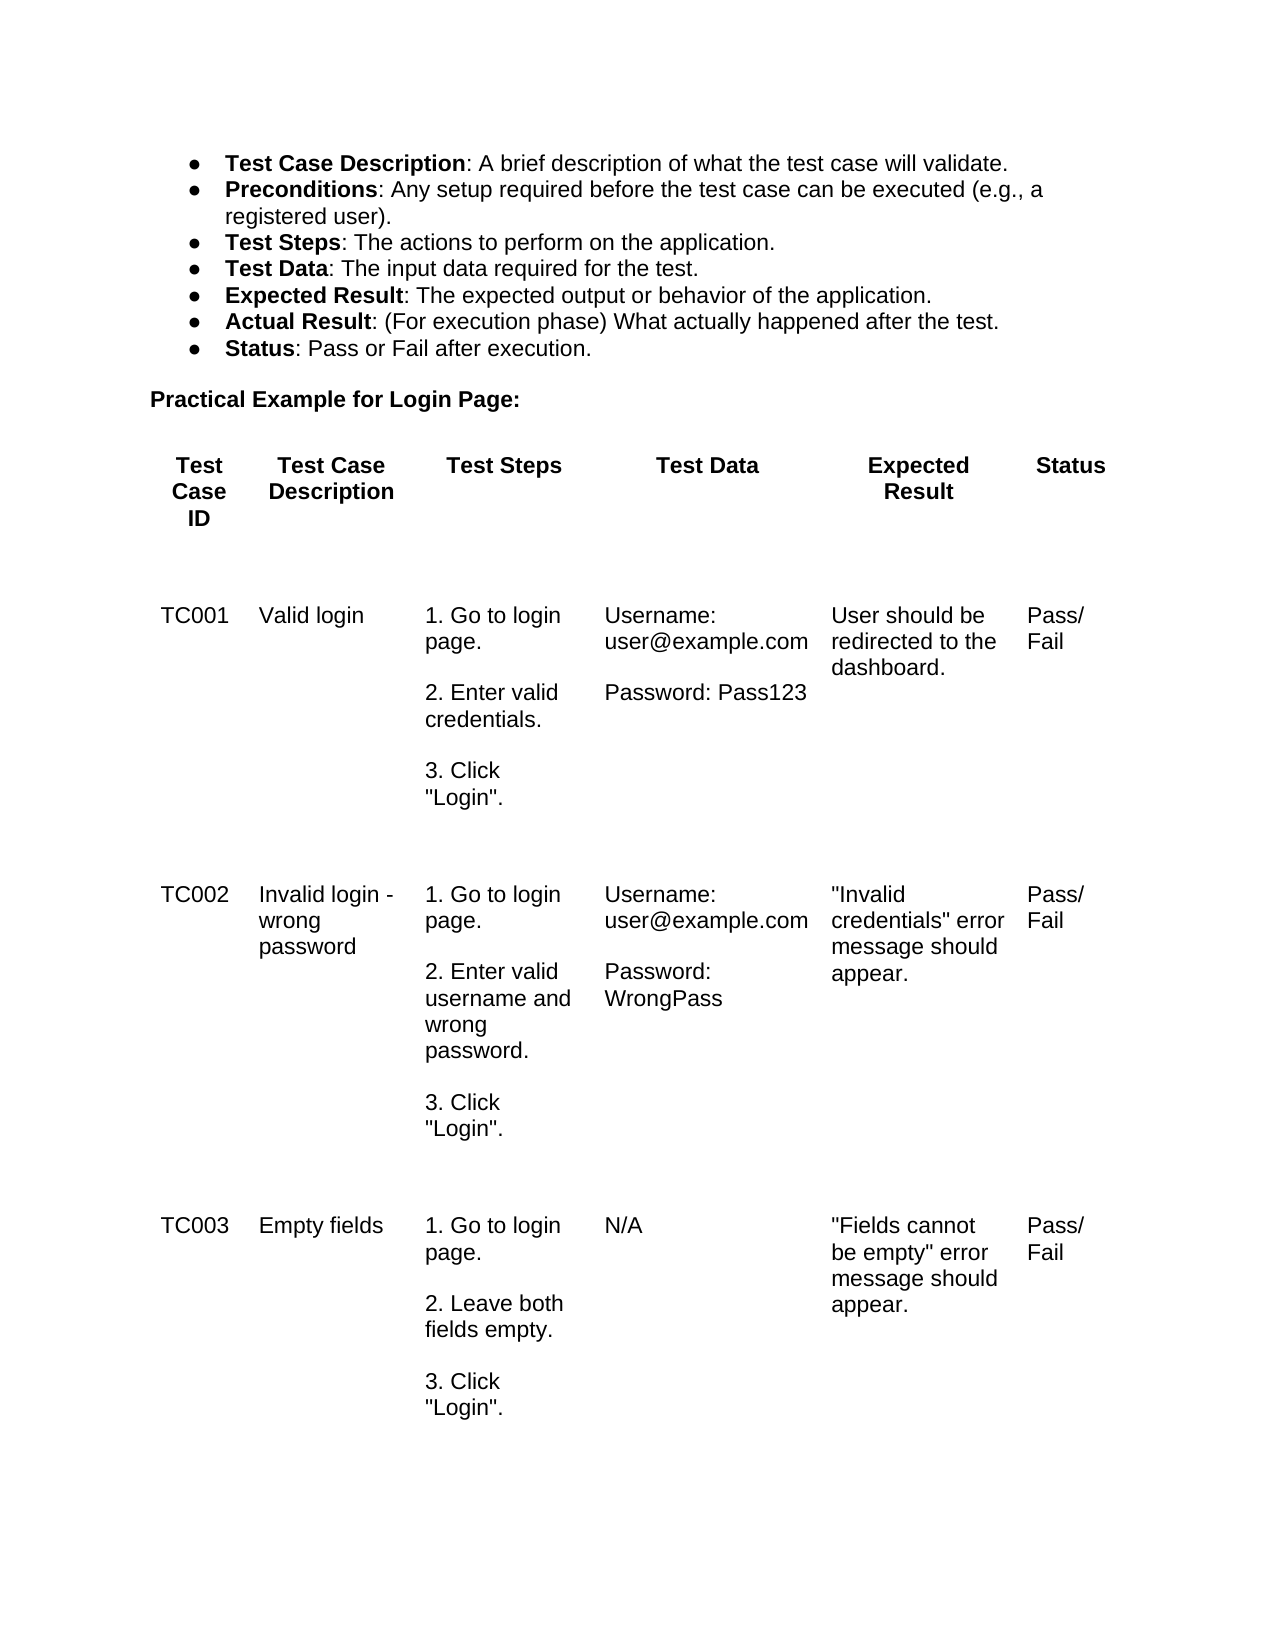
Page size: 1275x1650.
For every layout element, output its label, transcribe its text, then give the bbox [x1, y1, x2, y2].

list Test Data: The input data required for the test. [187, 255, 1125, 282]
table_cell Valid login [248, 566, 414, 845]
table_cell TC001 [150, 566, 248, 845]
table_cell 1. Go to login page. 2. Enter valid username and wrong password. 3. Click "Login". [414, 845, 594, 1177]
table_cell TC003 [150, 1177, 248, 1456]
list Actual Result: (For execution phase) What actually happened after the test. [187, 308, 1125, 334]
table_cell 1. Go to login page. 2. Leave both fields empty. 3. Click "Login". [414, 1177, 594, 1456]
table_header Status [1016, 416, 1125, 566]
table_cell TC002 [150, 845, 248, 1177]
table_cell User should be redirected to the dashboard. [821, 566, 1016, 845]
table_cell "Fields cannot be empty" error message should appear. [821, 1177, 1016, 1456]
table_cell 1. Go to login page. 2. Enter valid credentials. 3. Click "Login". [414, 566, 594, 845]
list Expected Result: The expected output or behavior of the application. [187, 282, 1125, 308]
list Status: Pass or Fail after execution. [187, 334, 1125, 361]
table_header Test Steps [414, 416, 594, 566]
list Preconditions: Any setup required before the test case can be executed (e.g., a registered user). [187, 176, 1125, 229]
table_cell Username: user@example.com Password: WrongPass [594, 845, 821, 1177]
table_cell Empty fields [248, 1177, 414, 1456]
table_cell Pass/Fail [1016, 566, 1125, 845]
table_header Test Case Description [248, 416, 414, 566]
table_cell Invalid login - wrong password [248, 845, 414, 1177]
list Test Steps: The actions to perform on the application. [187, 229, 1125, 255]
table_cell Pass/Fail [1016, 845, 1125, 1177]
table_cell Username: user@example.com Password: Pass123 [594, 566, 821, 845]
table_cell N/A [594, 1177, 821, 1456]
table_cell "Invalid credentials" error message should appear. [821, 845, 1016, 1177]
list Test Case Description: A brief description of what the test case will validate. [187, 150, 1125, 176]
table_header Test Data [594, 416, 821, 566]
table_header Test Case ID [150, 416, 248, 566]
table_cell Pass/Fail [1016, 1177, 1125, 1456]
subtitle Practical Example for Login Page: [150, 386, 1125, 412]
table_header Expected Result [821, 416, 1016, 566]
